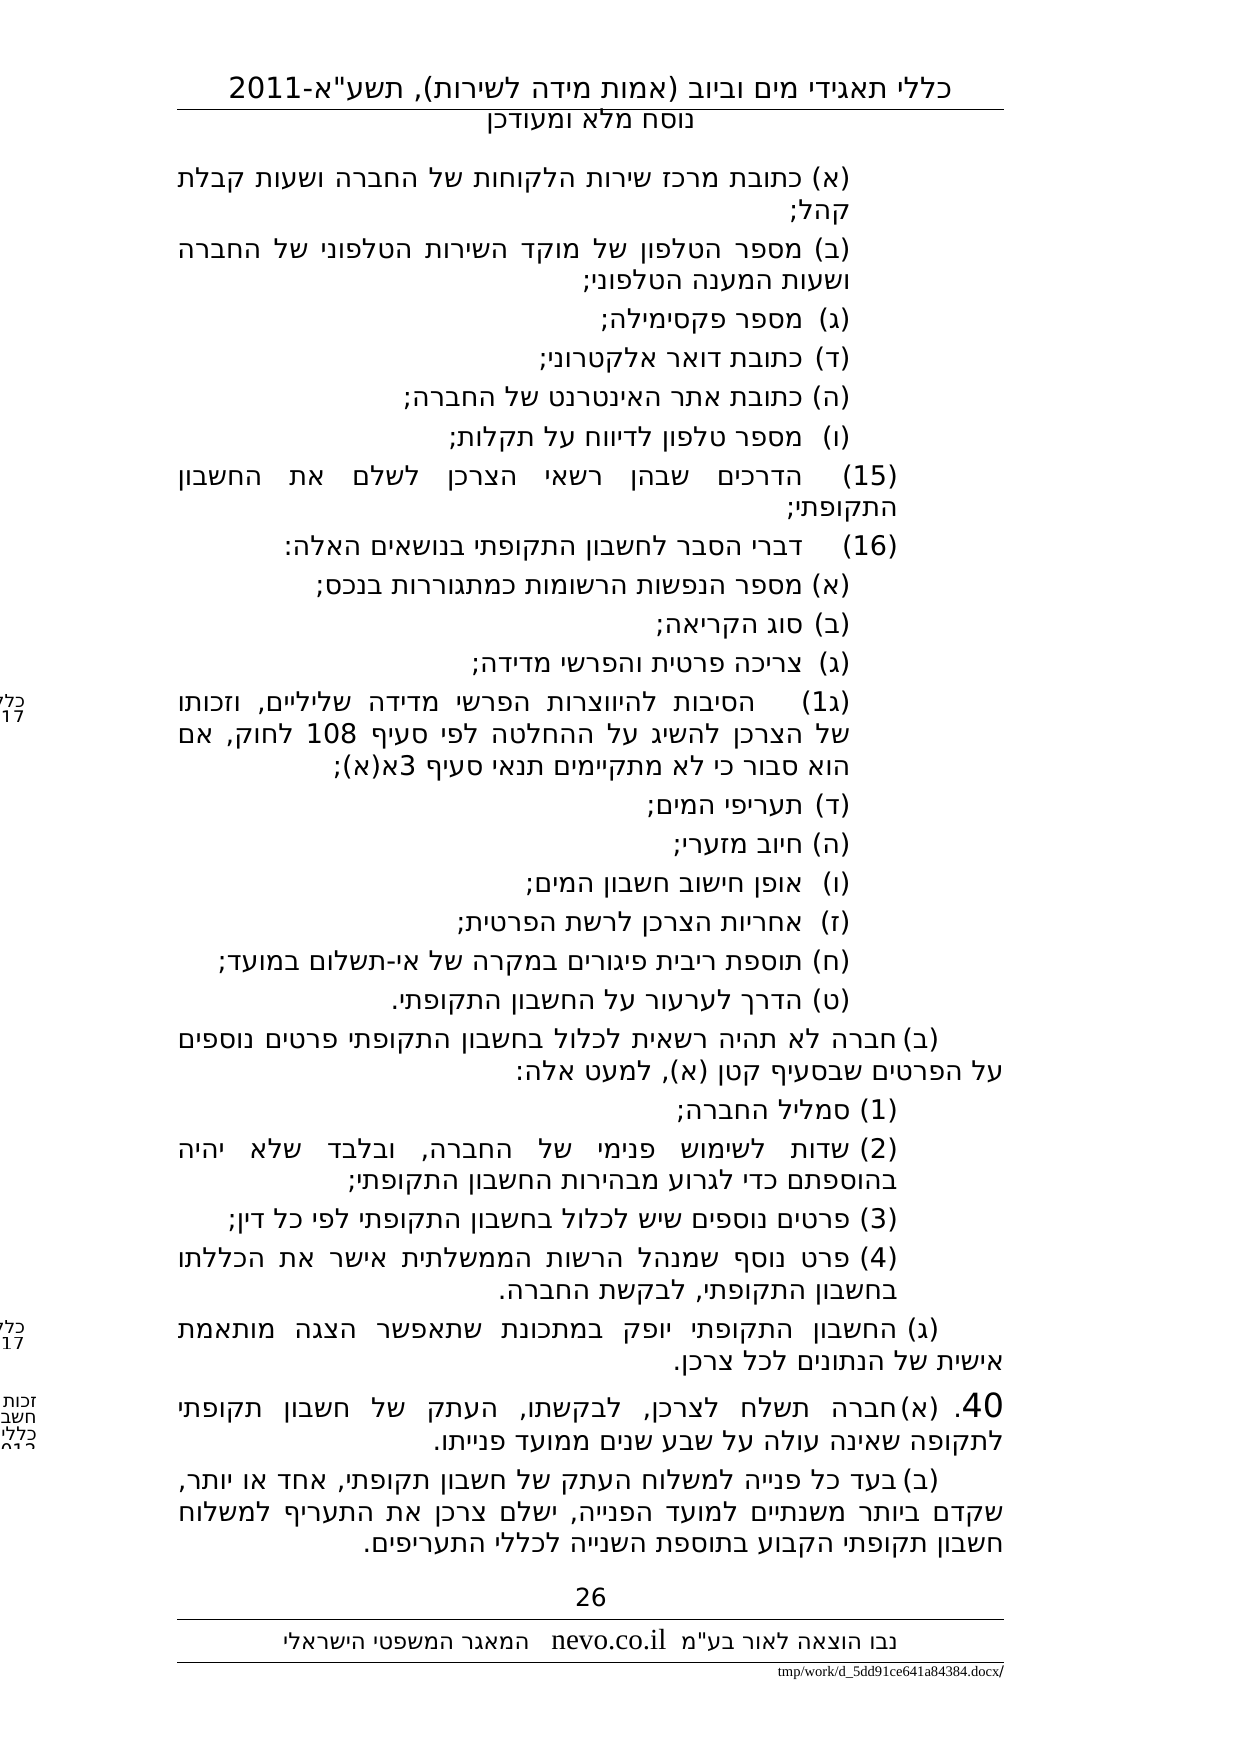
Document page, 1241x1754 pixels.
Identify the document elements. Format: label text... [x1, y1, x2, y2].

text (א) כתובת מרכז שירות הלקוחות של החברה ושעות קבלת קהל; [177, 162, 851, 226]
text (ה) כתובת אתר האינטרנט של החברה; [177, 382, 851, 413]
text (ו) מספר טלפון לדיווח על תקלות; [177, 421, 851, 452]
text (ד) כתובת דואר אלקטרוני; [177, 343, 851, 374]
text (ה) חיוב מזערי; [177, 828, 851, 859]
text (ג) צריכה פרטית והפרשי מדידה; [177, 648, 851, 679]
text (15) הדרכים שבהן רשאי הצרכן לשלם את החשבון התקופתי; [177, 460, 898, 523]
text (ב) מספר הטלפון של מוקד השירות הטלפוני של החברה ושעות המענה הטלפוני; [177, 233, 851, 296]
text 40. (א) חברה תשלח לצרכן, לבקשתו, העתק של חשבון תקופתי לתקופה שאינה עולה על שבע שנים ממועד פנייתו. [177, 1386, 1004, 1457]
text (16) דברי הסבר לחשבון התקופתי בנושאים האלה: [177, 531, 898, 562]
text (ב) חברה לא תהיה רשאית לכלול בחשבון התקופתי פרטים נוספים על הפרטים שבסעיף קטן (א), למעט אלה: [177, 1023, 1004, 1086]
text (ט) הדרך לערעור על החשבון התקופתי. [177, 984, 851, 1016]
text (2) שדות לשימוש פנימי של החברה, ובלבד שלא יהיה בהוספתם כדי לגרוע מבהירות החשבון התקופתי; [177, 1133, 898, 1196]
text (ו) אופן חישוב חשבון המים; [177, 867, 851, 899]
text (1) סמליל החברה; [177, 1094, 898, 1126]
text (ח) תוספת ריבית פיגורים במקרה של אי-תשלום במועד; [177, 945, 851, 977]
text (ז) אחריות הצרכן לרשת הפרטית; [177, 906, 851, 938]
text (ב) סוג הקריאה; [177, 609, 851, 640]
text (4) פרט נוסף שמנהל הרשות הממשלתית אישר את הכללתו בחשבון התקופתי, לבקשת החברה. [177, 1243, 898, 1306]
text (ג) החשבון התקופתי יופק במתכונת שתאפשר הצגה מותאמת אישית של הנתונים לכל צרכן. [177, 1313, 1004, 1376]
text (3) פרטים נוספים שיש לכלול בחשבון התקופתי לפי כל דין; [177, 1204, 898, 1235]
text (ב) בעד כל פנייה למשלוח העתק של חשבון תקופתי, אחד או יותר, שקדם ביותר משנתיים למועד הפנייה, ישלם צרכן את התעריף למשלוח חשבון תקופתי הקבוע בתוספת השנייה לכללי התעריפים. [177, 1464, 1004, 1559]
text (א) מספר הנפשות הרשומות כמתגוררות בנכס; [177, 569, 851, 601]
text (ג) מספר פקסימילה; [177, 304, 851, 335]
text (ג1) הסיבות להיווצרות הפרשי מדידה שליליים, וזכותו של הצרכן להשיג על ההחלטה לפי סעיף 108 לחוק, אם הוא סבור כי לא מתקיימים תנאי סעיף 3א(א); [177, 687, 851, 781]
text (ד) תעריפי המים; [177, 789, 851, 821]
